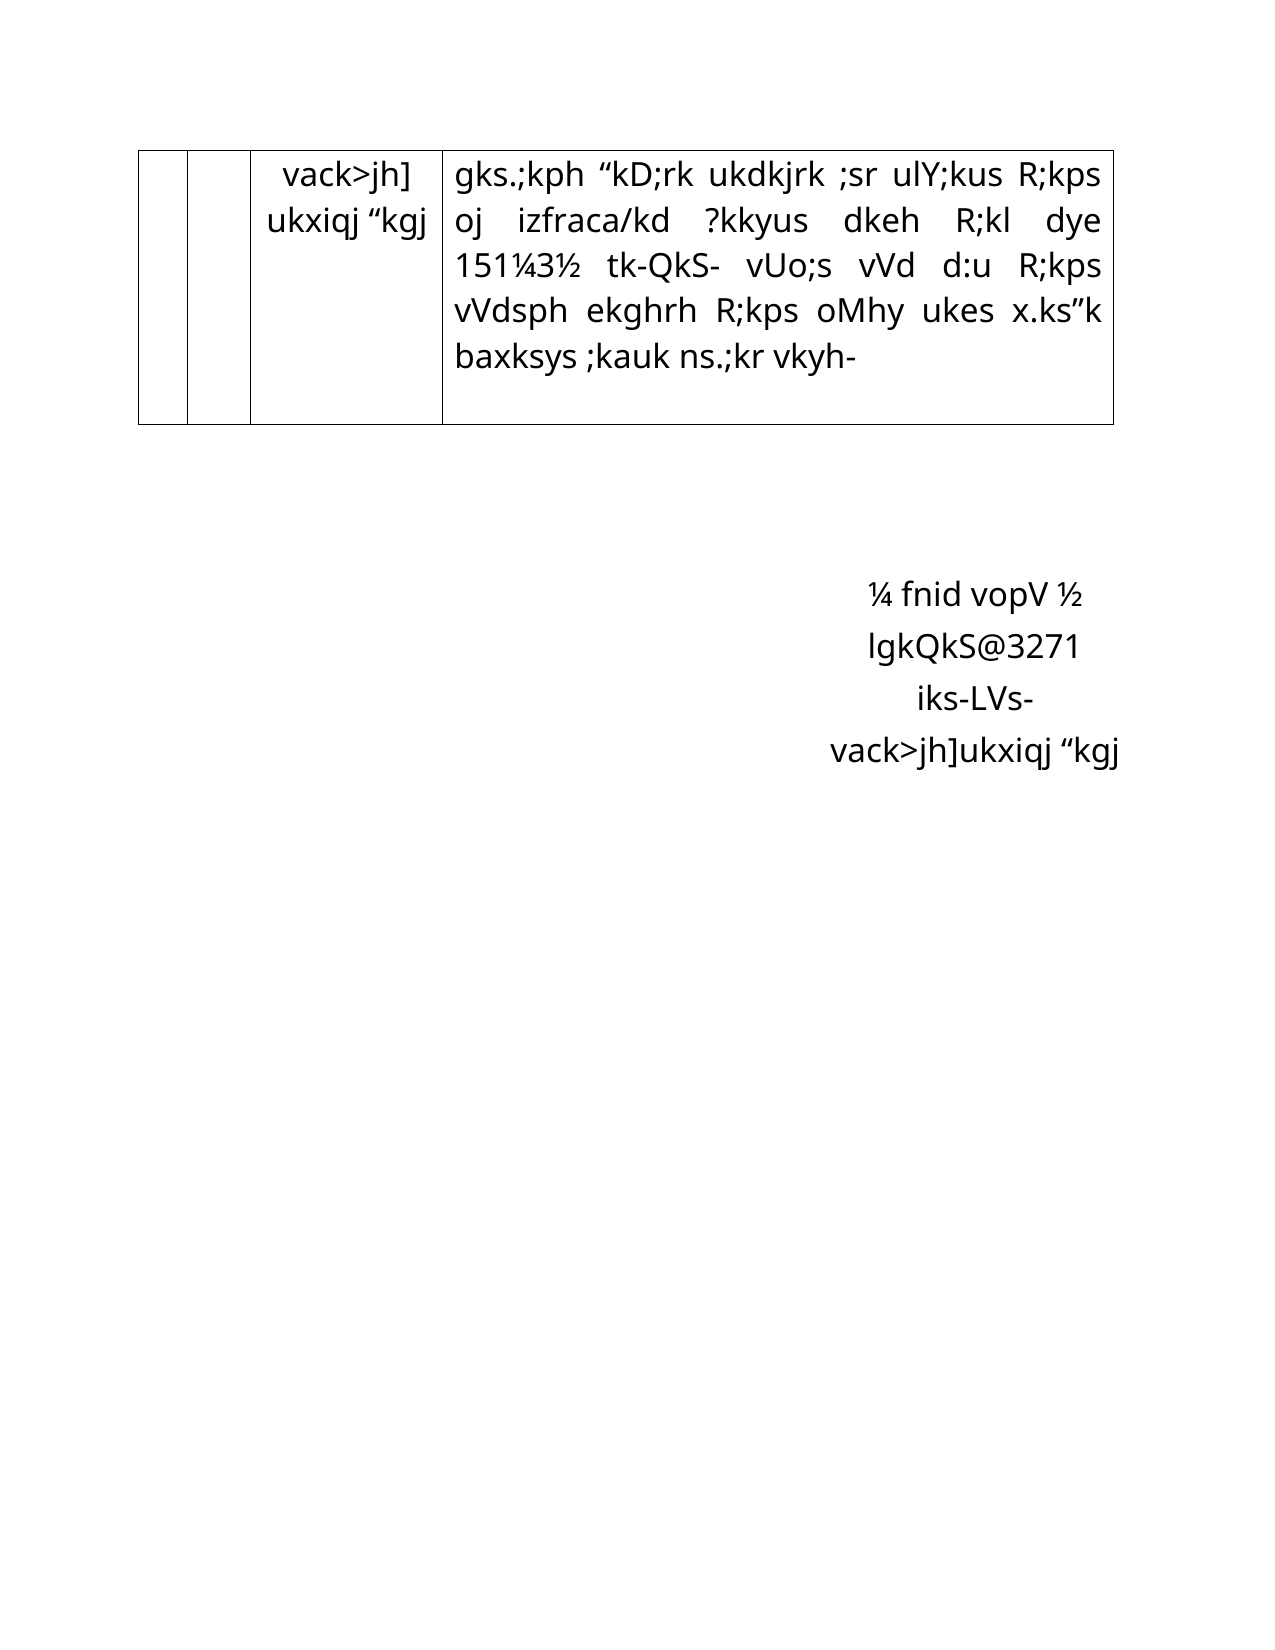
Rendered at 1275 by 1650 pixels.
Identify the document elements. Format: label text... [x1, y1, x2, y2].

text iks-LVs-vack>jh]ukxiqj “kgj [825, 675, 1125, 773]
table_cell [139, 151, 187, 423]
table_cell [188, 151, 250, 423]
text lgkQkS@3271 [825, 623, 1125, 668]
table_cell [443, 151, 1113, 423]
text ¼ fnid vopV ½ [825, 571, 1125, 616]
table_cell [251, 151, 442, 423]
